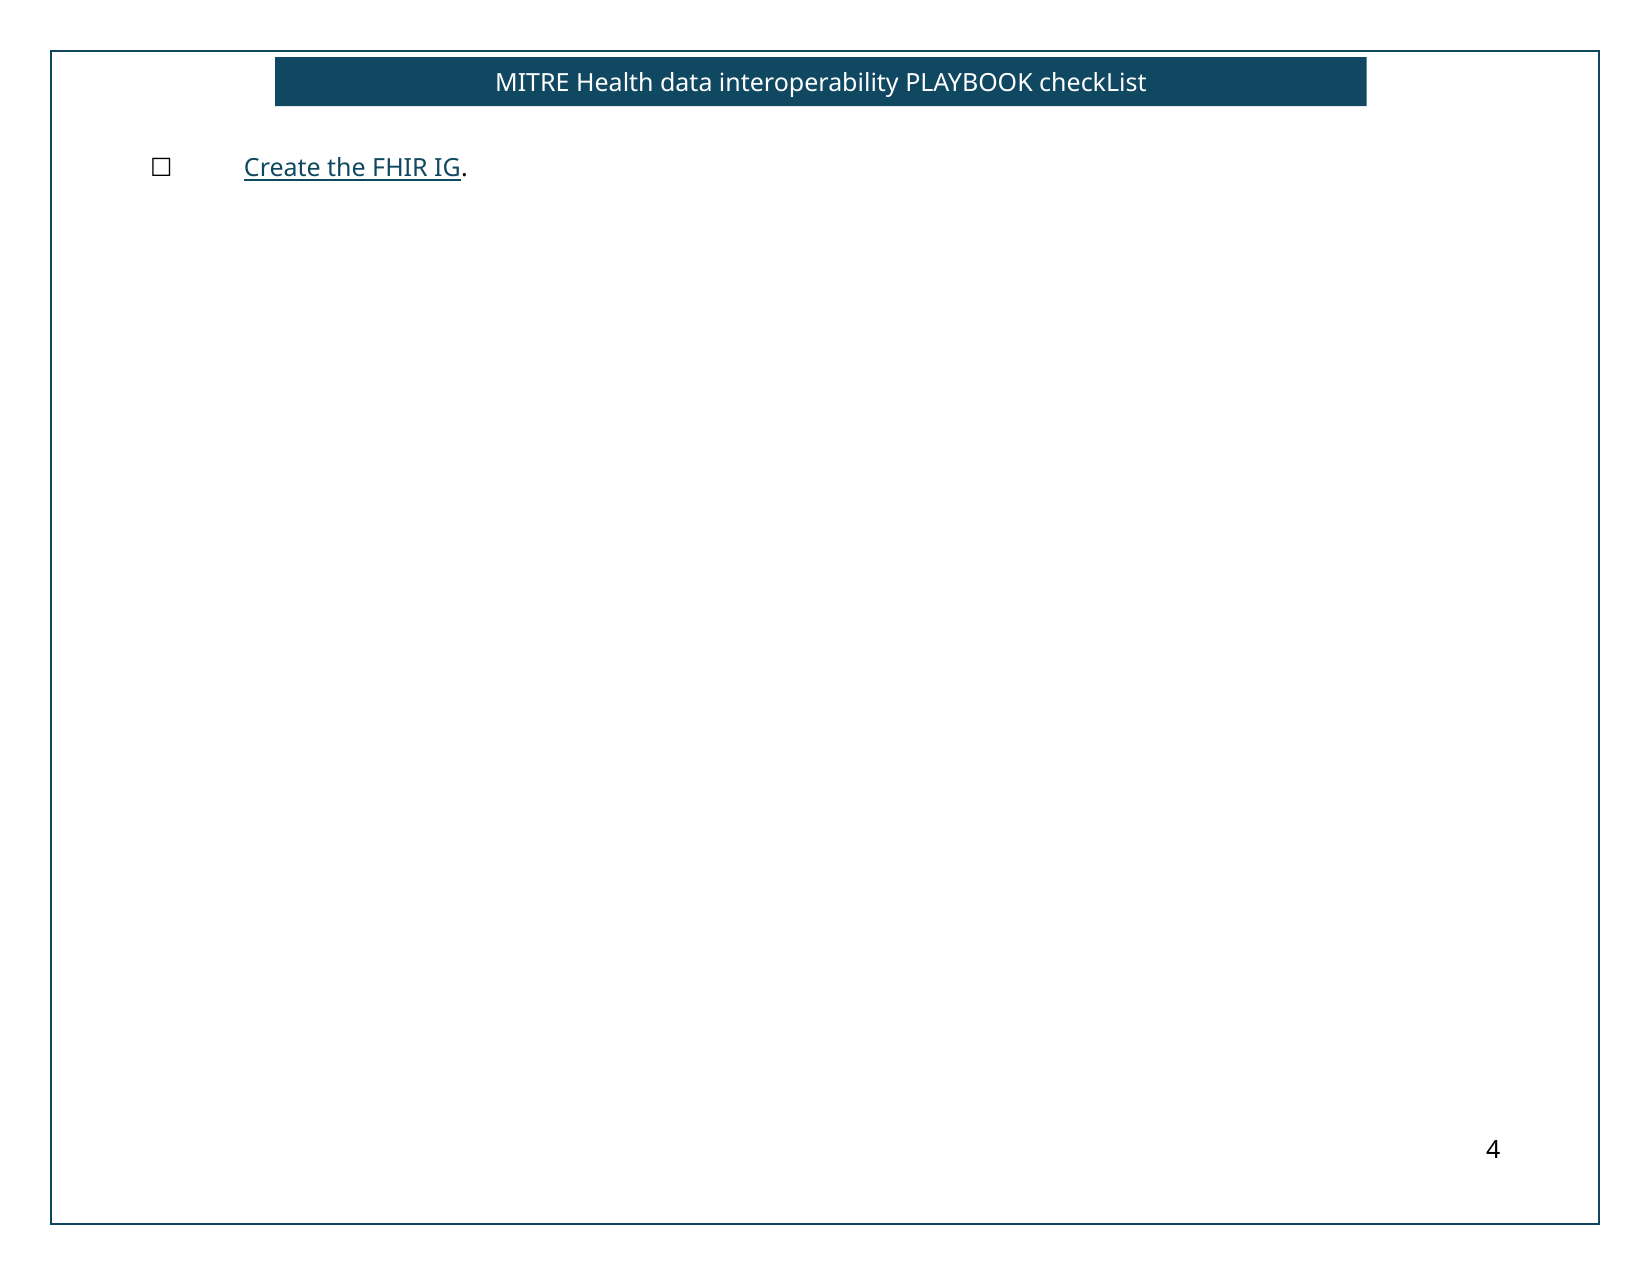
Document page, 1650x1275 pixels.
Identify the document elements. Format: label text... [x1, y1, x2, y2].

text Create the FHIR IG. [150, 150, 1500, 184]
